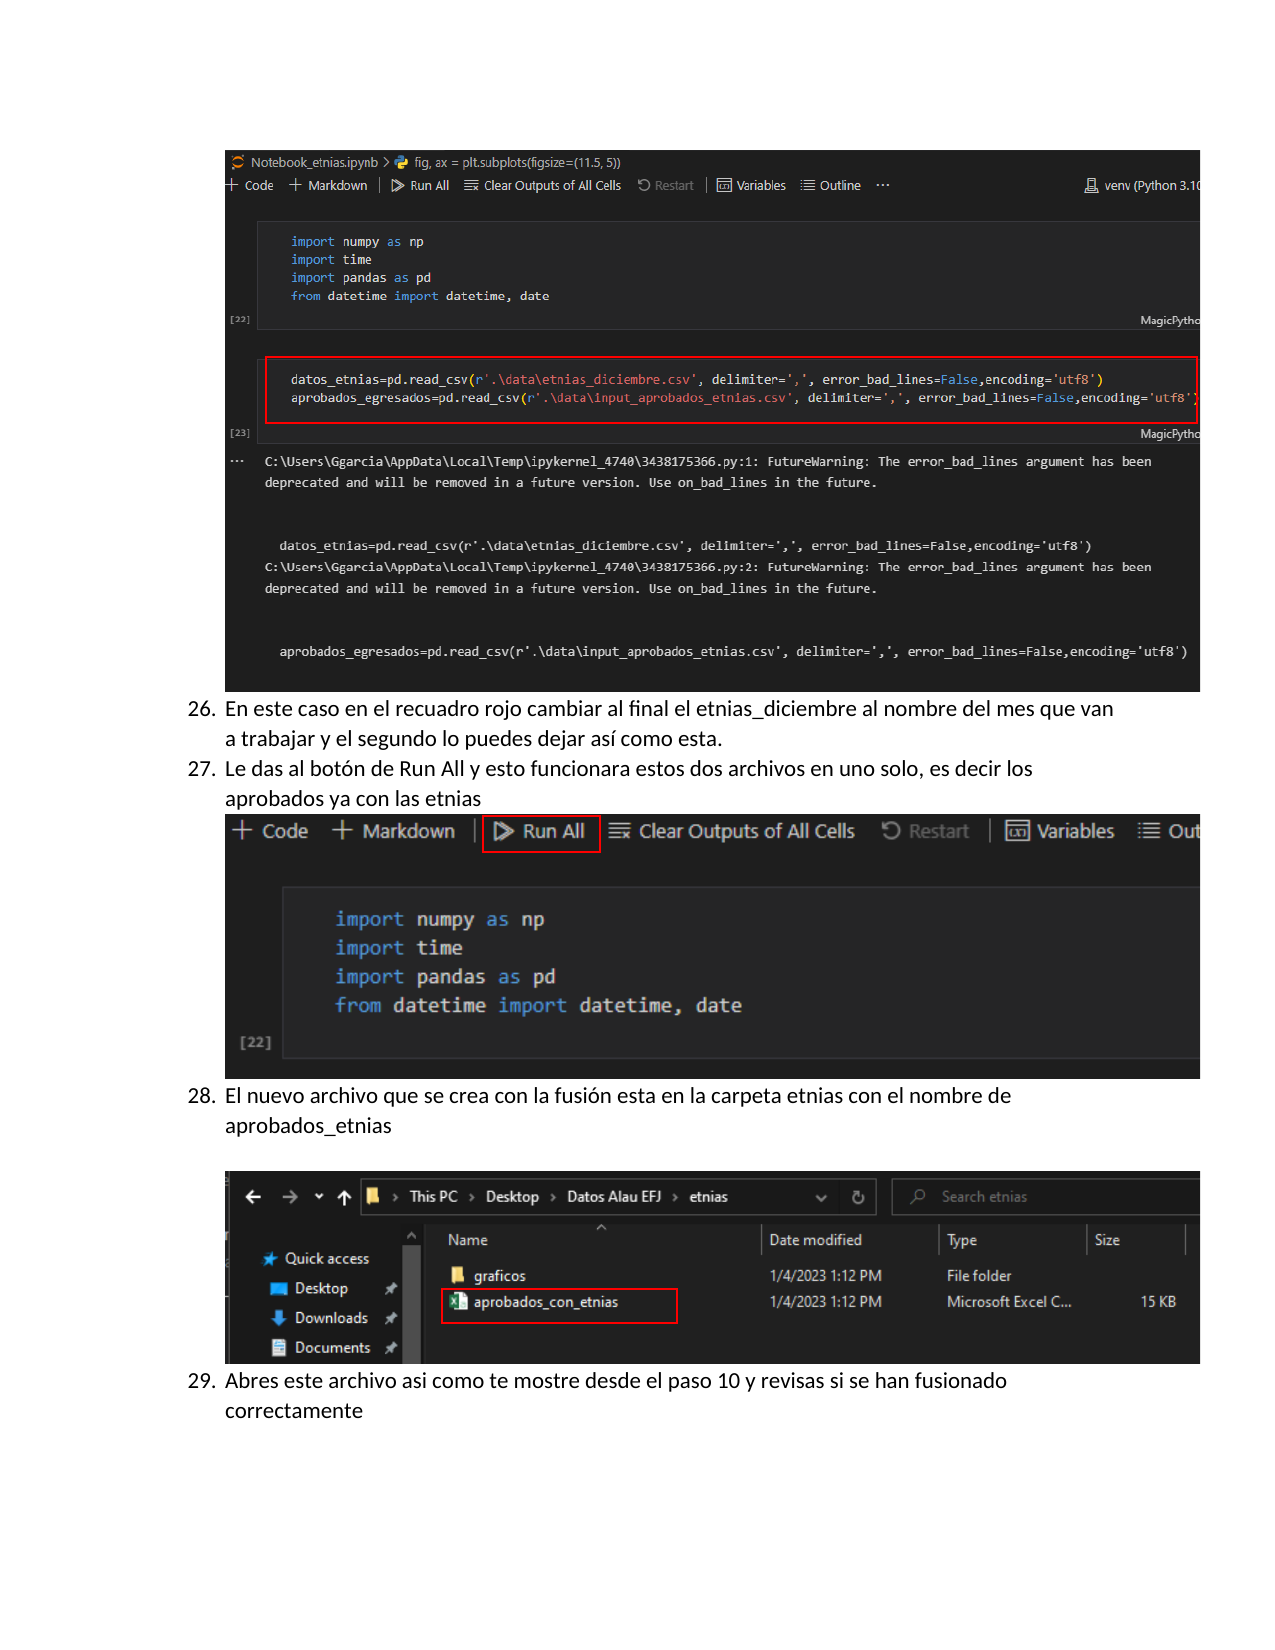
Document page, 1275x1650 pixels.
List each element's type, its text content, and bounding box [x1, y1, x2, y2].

list Abres este archivo asi como te mostre desde el paso 10 y revisas si se han fusionado correctamente [187, 1366, 1125, 1424]
picture [225, 814, 1200, 1079]
picture [225, 150, 1200, 692]
list El nuevo archivo que se crea con la fusión esta en la carpeta etnias con el nombre de aprobados_etnias [187, 1081, 1125, 1139]
list En este caso en el recuadro rojo cambiar al final el etnias_diciembre al nombre del mes que van a trabajar y el segundo lo puedes dejar así como esta. [187, 694, 1125, 752]
list Le das al botón de Run All y esto funcionara estos dos archivos en uno solo, es decir los aprobados ya con las etnias [187, 754, 1125, 812]
picture [225, 1171, 1200, 1364]
